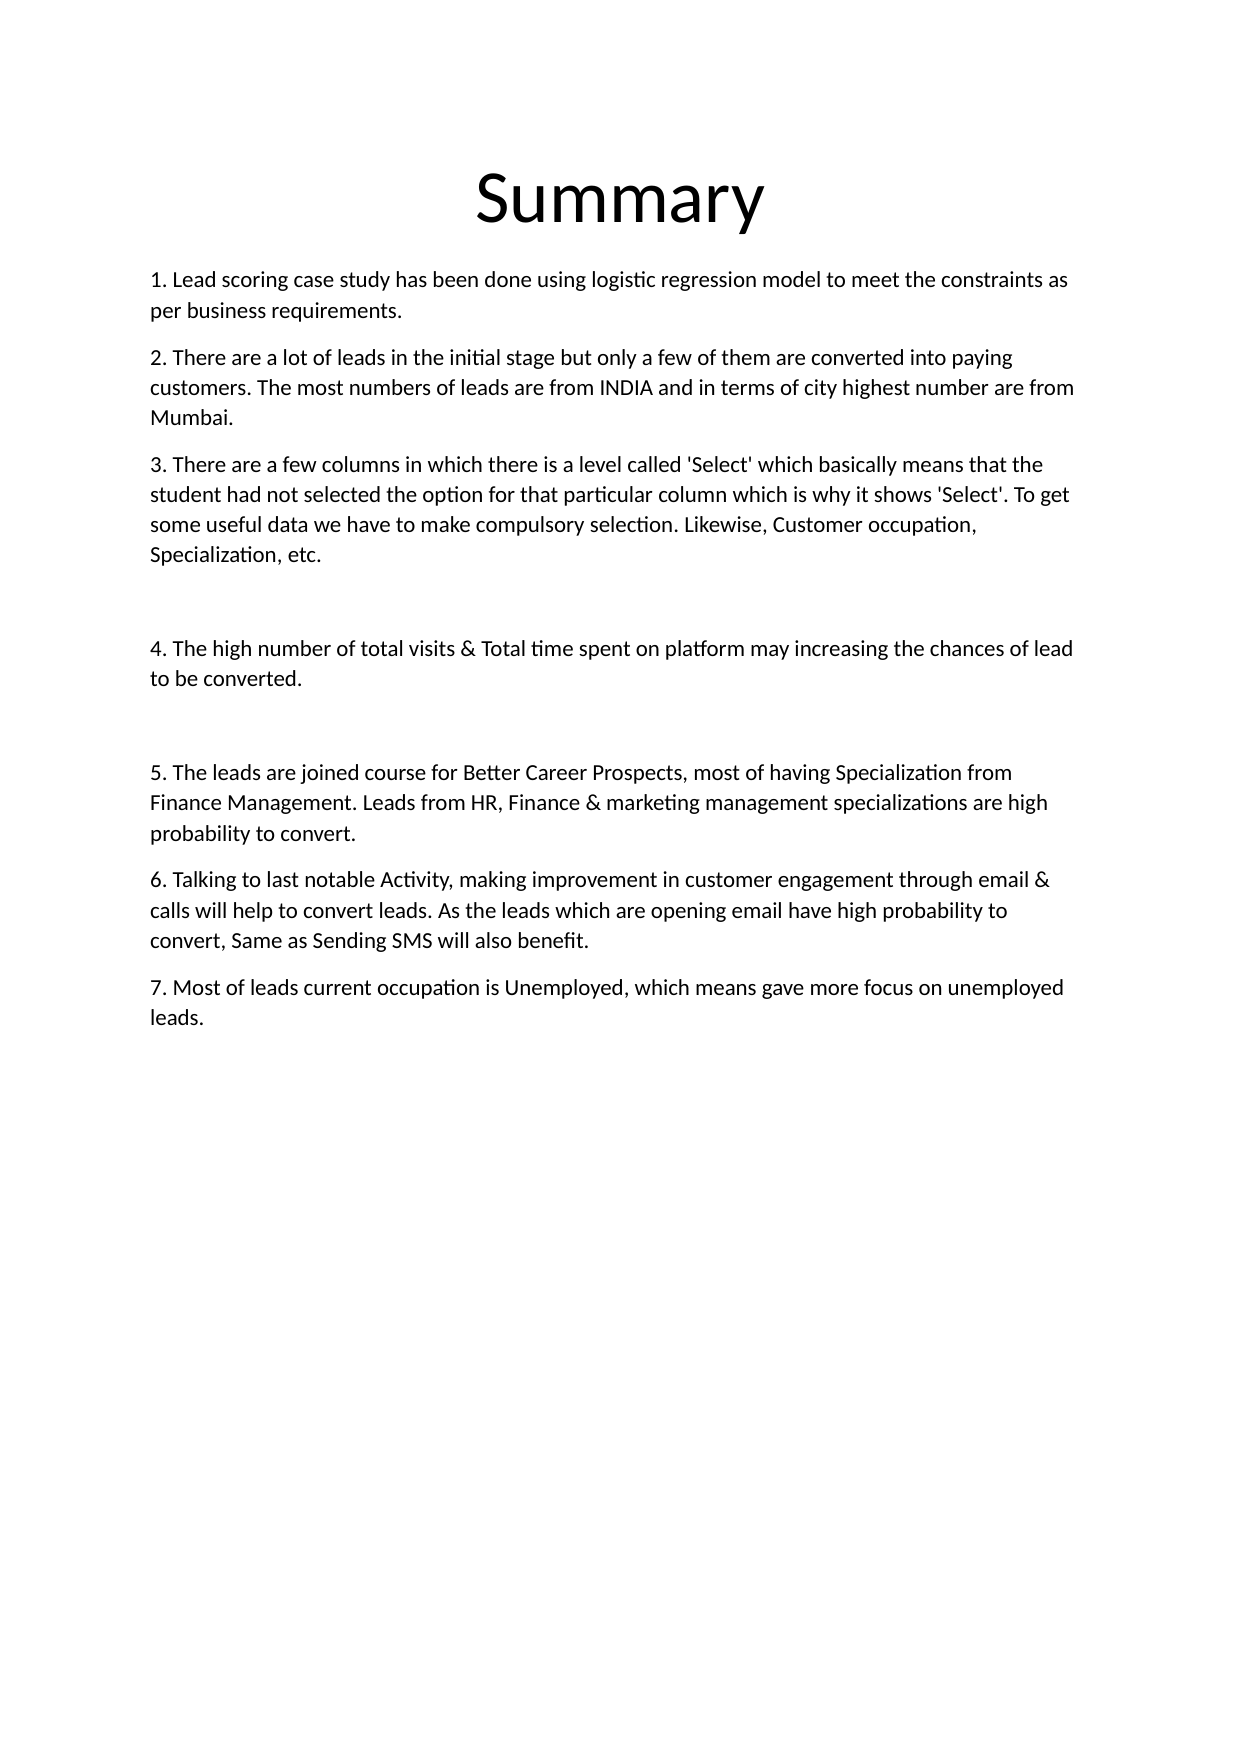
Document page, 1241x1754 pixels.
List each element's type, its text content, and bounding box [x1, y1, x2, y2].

text Summary [150, 150, 1090, 242]
text 7. Most of leads current occupation is Unemployed, which means gave more focus on unemployed leads. [150, 973, 1090, 1031]
text 1. Lead scoring case study has been done using logistic regression model to meet the constraints as per business requirements. [150, 266, 1090, 324]
text 5. The leads are joined course for Better Career Prospects, most of having Specialization from Finance Management. Leads from HR, Finance & marketing management specializations are high probability to convert. [150, 758, 1090, 847]
text 2. There are a lot of leads in the initial stage but only a few of them are converted into paying customers. The most numbers of leads are from INDIA and in terms of city highest number are from Mumbai. [150, 343, 1090, 431]
text 6. Talking to last notable Activity, making improvement in customer engagement through email & calls will help to convert leads. As the leads which are opening email have high probability to convert, Same as Sending SMS will also benefit. [150, 866, 1090, 954]
text 4. The high number of total visits & Total time spent on platform may increasing the chances of lead to be converted. [150, 634, 1090, 692]
text 3. There are a few columns in which there is a level called 'Select' which basically means that the student had not selected the option for that particular column which is why it shows 'Select'. To get some useful data we have to make compulsory selection. Likewise, Customer occupation, Specialization, etc. [150, 450, 1090, 568]
